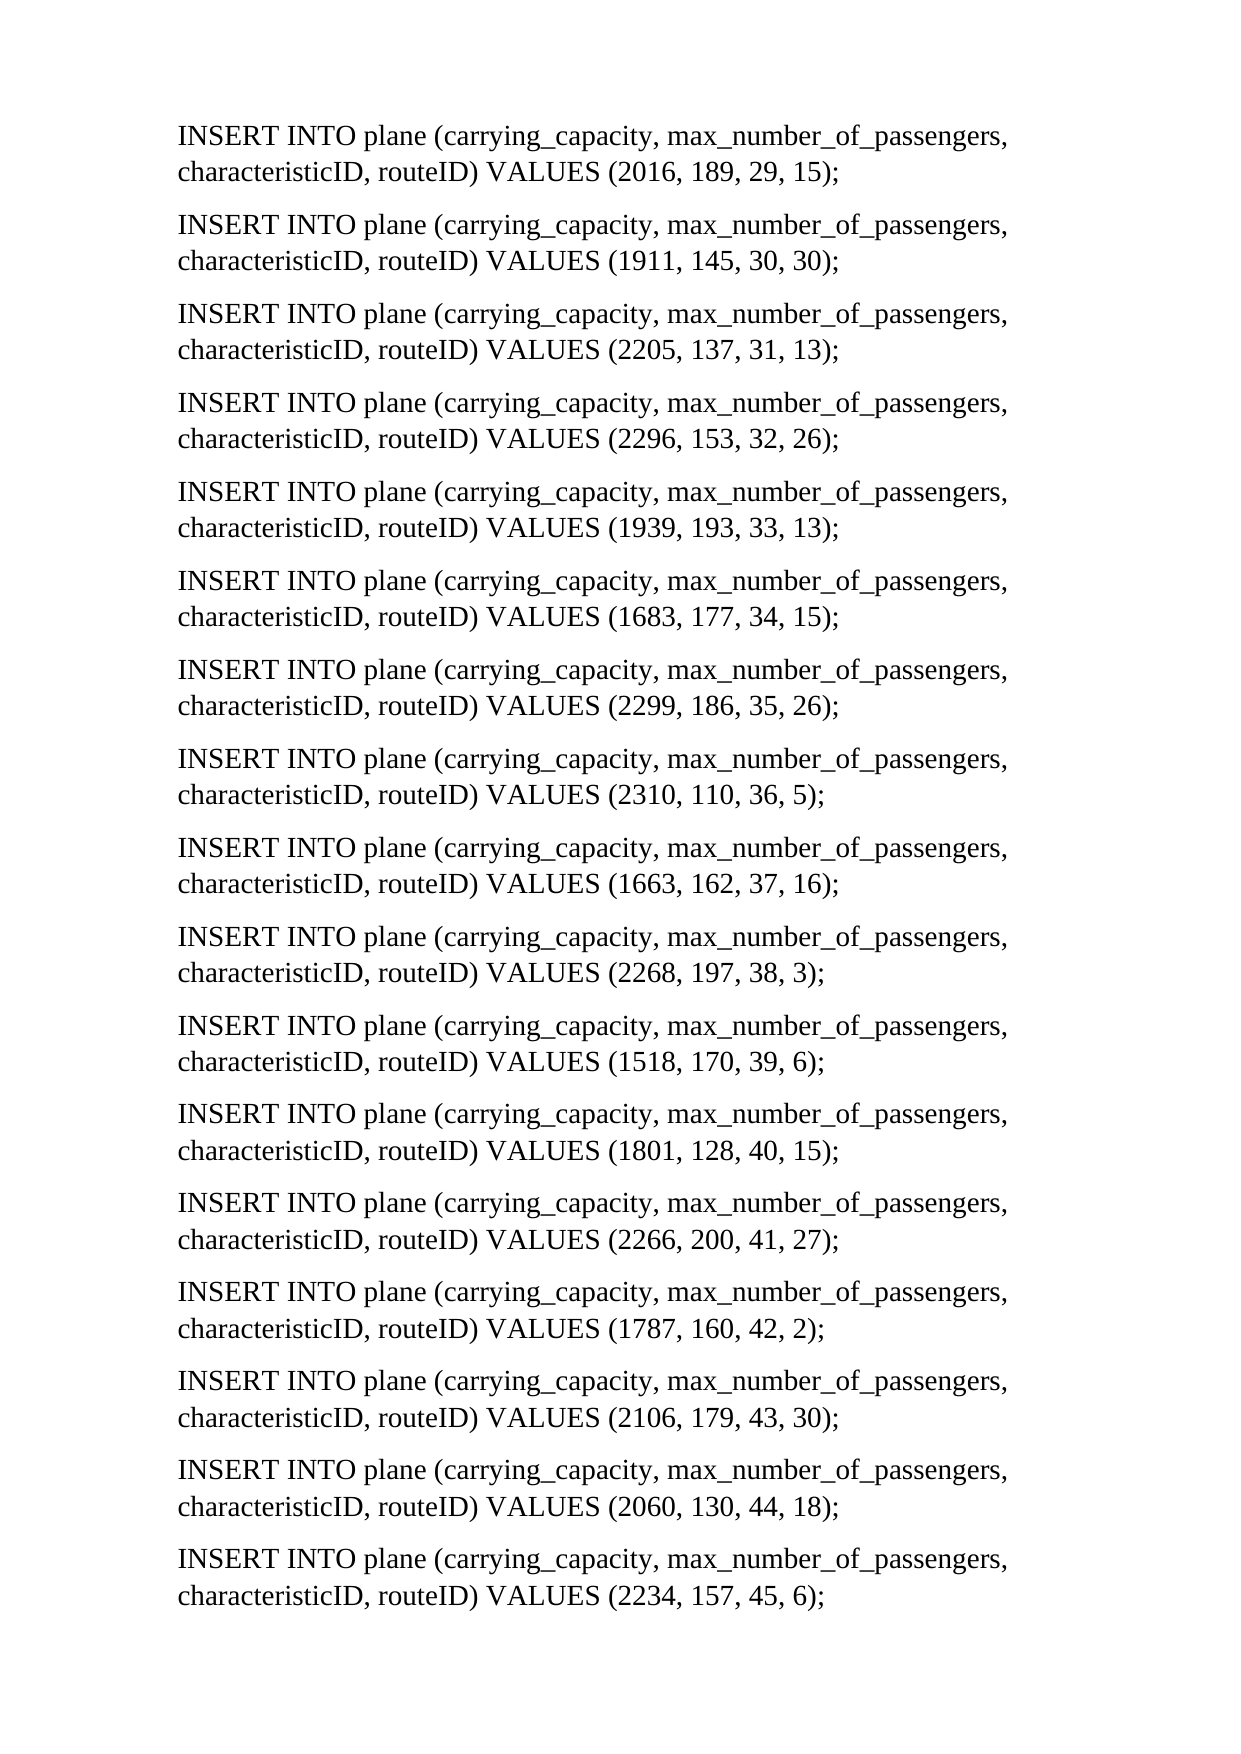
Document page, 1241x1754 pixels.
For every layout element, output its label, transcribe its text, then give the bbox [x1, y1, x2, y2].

text INSERT INTO plane (carrying_capacity, max_number_of_passengers, characteristicID, routeID) VALUES (2266, 200, 41, 27); [177, 1186, 1152, 1255]
text INSERT INTO plane (carrying_capacity, max_number_of_passengers, characteristicID, routeID) VALUES (1801, 128, 40, 15); [177, 1097, 1152, 1166]
text INSERT INTO plane (carrying_capacity, max_number_of_passengers, characteristicID, routeID) VALUES (2205, 137, 31, 13); [177, 296, 1152, 366]
text INSERT INTO plane (carrying_capacity, max_number_of_passengers, characteristicID, routeID) VALUES (1683, 177, 34, 15); [177, 563, 1152, 633]
text INSERT INTO plane (carrying_capacity, max_number_of_passengers, characteristicID, routeID) VALUES (2016, 189, 29, 15); [177, 118, 1152, 188]
text INSERT INTO plane (carrying_capacity, max_number_of_passengers, characteristicID, routeID) VALUES (2234, 157, 45, 6); [177, 1541, 1152, 1611]
text INSERT INTO plane (carrying_capacity, max_number_of_passengers, characteristicID, routeID) VALUES (2106, 179, 43, 30); [177, 1363, 1152, 1433]
text INSERT INTO plane (carrying_capacity, max_number_of_passengers, characteristicID, routeID) VALUES (2310, 110, 36, 5); [177, 741, 1152, 811]
text INSERT INTO plane (carrying_capacity, max_number_of_passengers, characteristicID, routeID) VALUES (2060, 130, 44, 18); [177, 1452, 1152, 1522]
text INSERT INTO plane (carrying_capacity, max_number_of_passengers, characteristicID, routeID) VALUES (1518, 170, 39, 6); [177, 1008, 1152, 1077]
text INSERT INTO plane (carrying_capacity, max_number_of_passengers, characteristicID, routeID) VALUES (2268, 197, 38, 3); [177, 919, 1152, 988]
text INSERT INTO plane (carrying_capacity, max_number_of_passengers, characteristicID, routeID) VALUES (1787, 160, 42, 2); [177, 1274, 1152, 1344]
text INSERT INTO plane (carrying_capacity, max_number_of_passengers, characteristicID, routeID) VALUES (2299, 186, 35, 26); [177, 652, 1152, 722]
text INSERT INTO plane (carrying_capacity, max_number_of_passengers, characteristicID, routeID) VALUES (1939, 193, 33, 13); [177, 474, 1152, 544]
text INSERT INTO plane (carrying_capacity, max_number_of_passengers, characteristicID, routeID) VALUES (2296, 153, 32, 26); [177, 385, 1152, 455]
text INSERT INTO plane (carrying_capacity, max_number_of_passengers, characteristicID, routeID) VALUES (1663, 162, 37, 16); [177, 830, 1152, 899]
text INSERT INTO plane (carrying_capacity, max_number_of_passengers, characteristicID, routeID) VALUES (1911, 145, 30, 30); [177, 207, 1152, 277]
